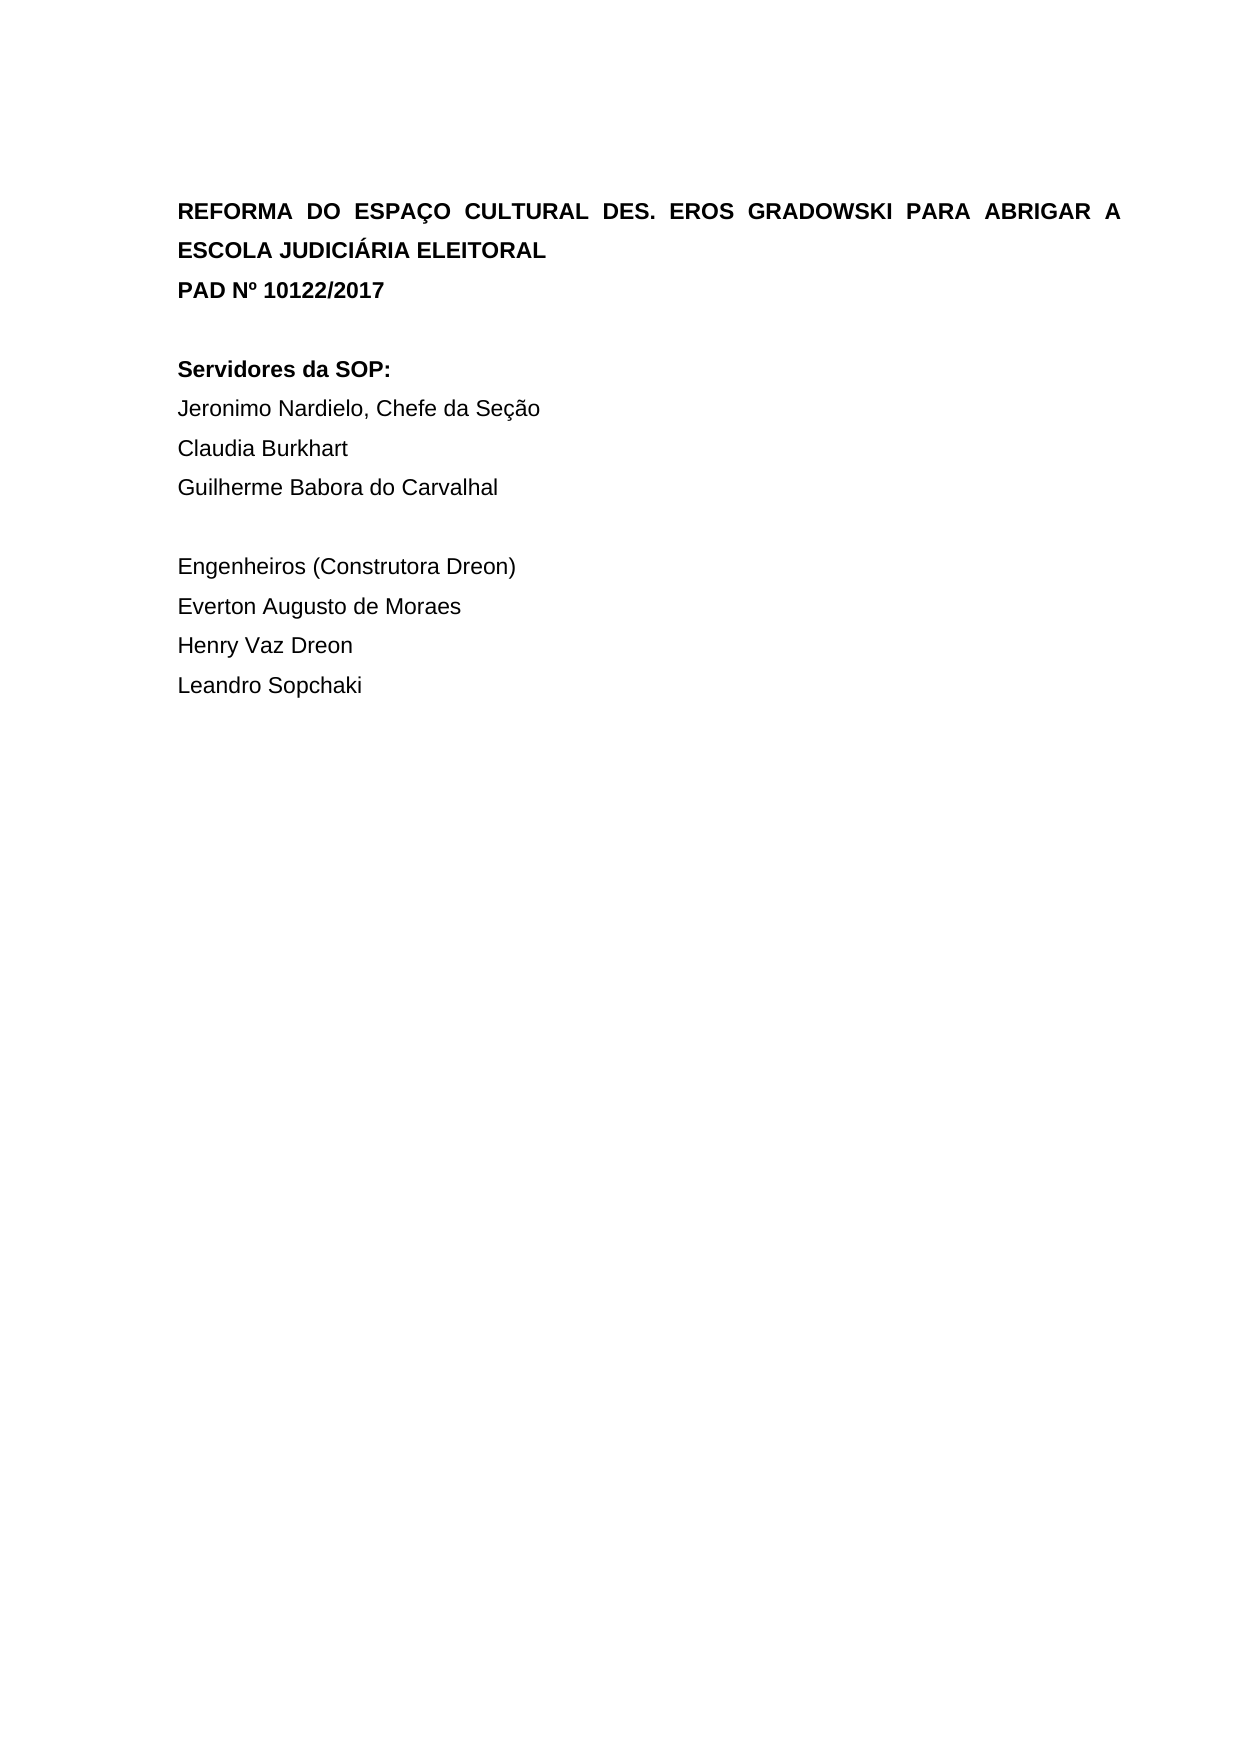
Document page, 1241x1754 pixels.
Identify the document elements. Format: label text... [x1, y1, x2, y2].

text PAD Nº 10122/2017 [177, 277, 1122, 303]
text REFORMA DO ESPAÇO CULTURAL DES. EROS GRADOWSKI PARA ABRIGAR A ESCOLA JUDICIÁRIA ELEITORAL [177, 198, 1122, 264]
text Jeronimo Nardielo, Chefe da Seção [177, 395, 1122, 422]
text Everton Augusto de Moraes [177, 593, 1122, 619]
text Servidores da SOP: [177, 356, 1122, 382]
text Claudia Burkhart [177, 435, 1122, 461]
text Henry Vaz Dreon [177, 632, 1122, 659]
text Leandro Sopchaki [177, 672, 1122, 698]
text Engenheiros (Construtora Dreon) [177, 553, 1122, 580]
text Guilherme Babora do Carvalhal [177, 474, 1122, 501]
